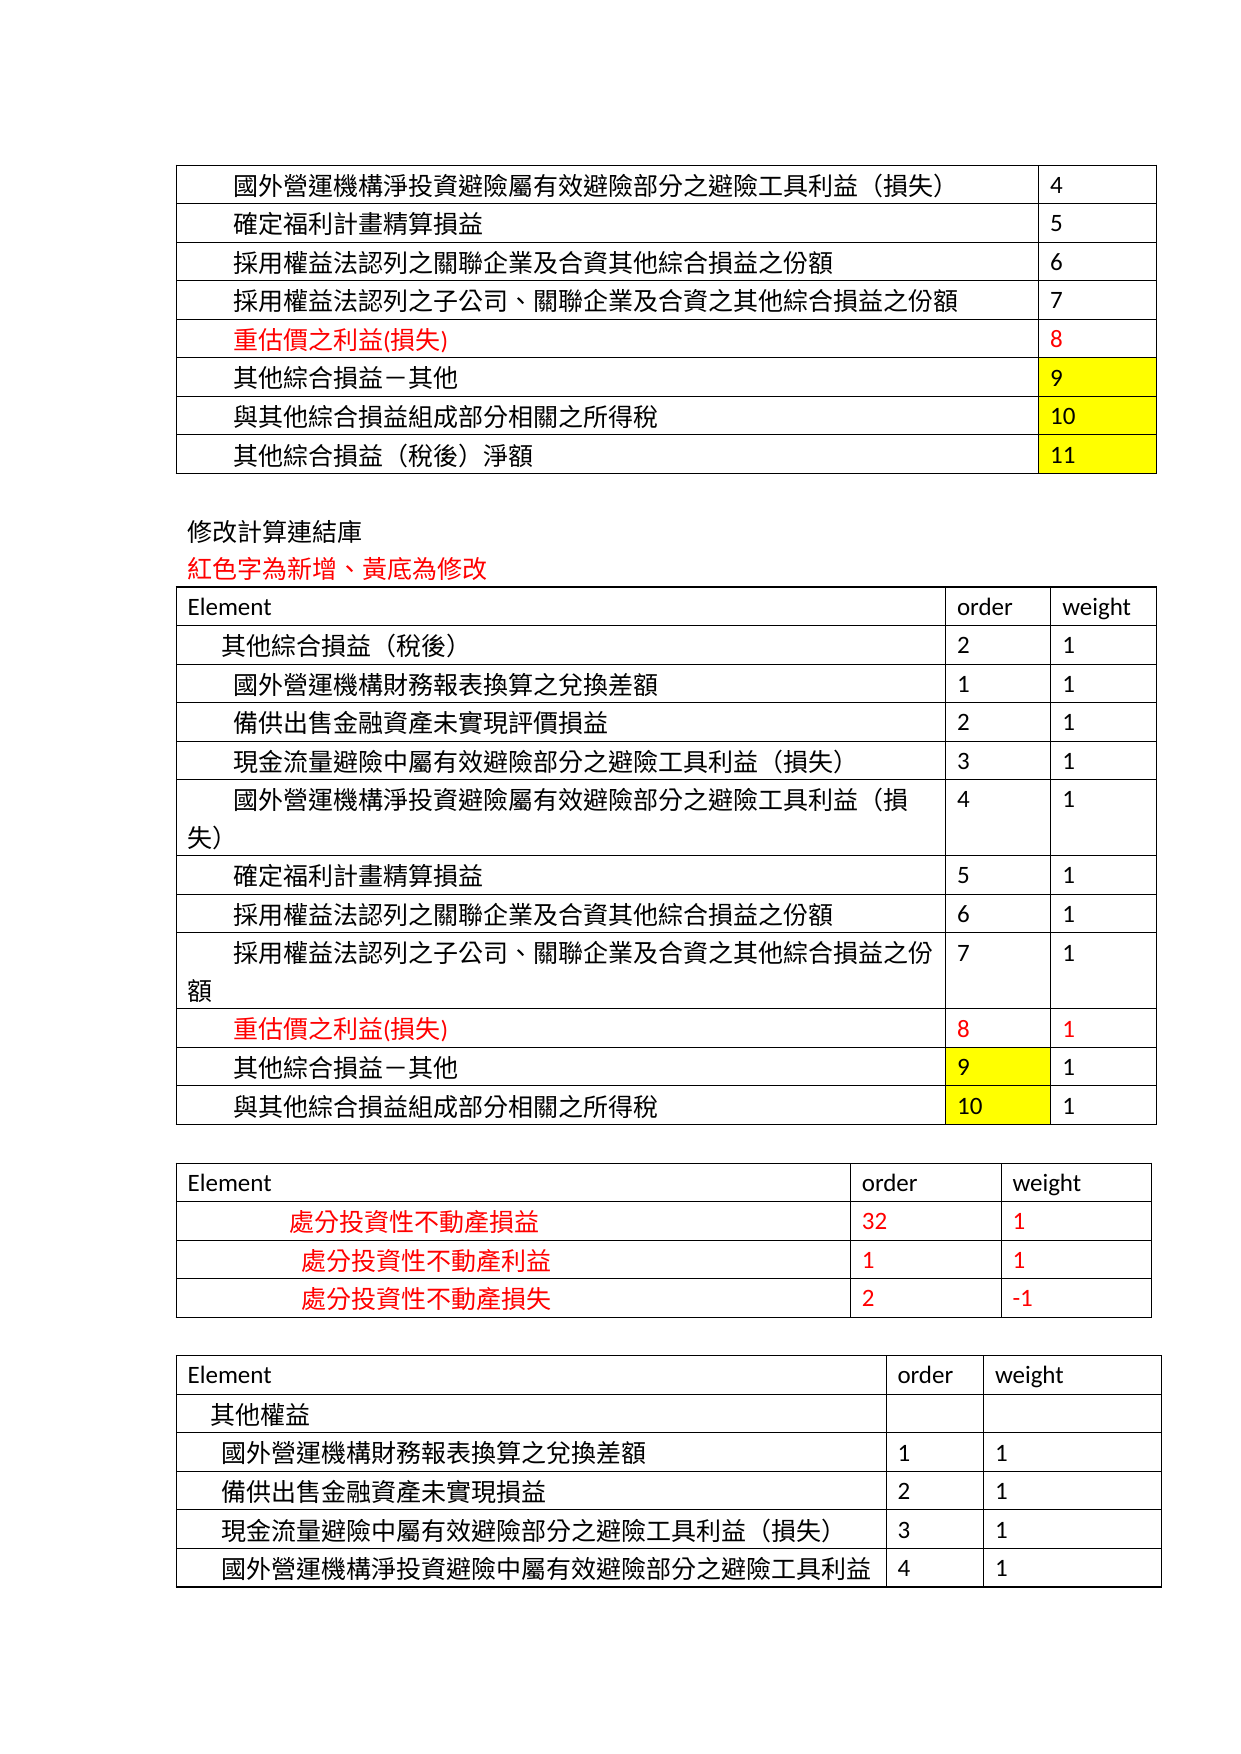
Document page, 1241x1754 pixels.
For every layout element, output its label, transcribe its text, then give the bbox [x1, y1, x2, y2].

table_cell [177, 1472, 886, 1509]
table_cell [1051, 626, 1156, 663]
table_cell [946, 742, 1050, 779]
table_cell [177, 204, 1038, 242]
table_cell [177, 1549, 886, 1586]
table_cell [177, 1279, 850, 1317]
text 修改計算連結庫 [187, 511, 1053, 549]
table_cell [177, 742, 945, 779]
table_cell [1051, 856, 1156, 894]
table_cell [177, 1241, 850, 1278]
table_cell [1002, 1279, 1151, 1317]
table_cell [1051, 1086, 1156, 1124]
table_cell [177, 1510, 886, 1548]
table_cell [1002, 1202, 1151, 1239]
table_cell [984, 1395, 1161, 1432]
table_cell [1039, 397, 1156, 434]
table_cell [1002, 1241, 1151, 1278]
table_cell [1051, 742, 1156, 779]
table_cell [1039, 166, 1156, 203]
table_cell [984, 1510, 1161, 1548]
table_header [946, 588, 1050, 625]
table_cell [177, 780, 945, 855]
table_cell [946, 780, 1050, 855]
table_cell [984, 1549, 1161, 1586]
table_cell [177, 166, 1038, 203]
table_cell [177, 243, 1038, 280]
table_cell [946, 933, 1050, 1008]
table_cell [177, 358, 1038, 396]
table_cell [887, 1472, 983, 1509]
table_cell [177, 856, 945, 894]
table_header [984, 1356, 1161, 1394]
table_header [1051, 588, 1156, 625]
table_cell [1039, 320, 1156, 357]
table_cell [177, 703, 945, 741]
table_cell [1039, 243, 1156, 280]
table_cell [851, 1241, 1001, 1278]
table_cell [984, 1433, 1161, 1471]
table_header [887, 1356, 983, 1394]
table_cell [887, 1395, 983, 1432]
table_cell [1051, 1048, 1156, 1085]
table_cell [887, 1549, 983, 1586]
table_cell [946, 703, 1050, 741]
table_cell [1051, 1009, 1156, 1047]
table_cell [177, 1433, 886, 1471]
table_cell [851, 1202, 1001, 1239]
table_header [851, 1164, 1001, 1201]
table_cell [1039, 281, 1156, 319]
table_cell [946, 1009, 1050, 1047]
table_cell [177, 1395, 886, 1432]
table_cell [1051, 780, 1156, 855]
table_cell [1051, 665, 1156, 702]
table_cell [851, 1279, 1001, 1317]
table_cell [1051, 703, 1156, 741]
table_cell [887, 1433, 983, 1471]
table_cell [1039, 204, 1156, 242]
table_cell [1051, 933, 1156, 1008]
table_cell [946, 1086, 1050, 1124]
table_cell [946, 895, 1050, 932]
text 紅色字為新增、黃底為修改 [187, 549, 1053, 586]
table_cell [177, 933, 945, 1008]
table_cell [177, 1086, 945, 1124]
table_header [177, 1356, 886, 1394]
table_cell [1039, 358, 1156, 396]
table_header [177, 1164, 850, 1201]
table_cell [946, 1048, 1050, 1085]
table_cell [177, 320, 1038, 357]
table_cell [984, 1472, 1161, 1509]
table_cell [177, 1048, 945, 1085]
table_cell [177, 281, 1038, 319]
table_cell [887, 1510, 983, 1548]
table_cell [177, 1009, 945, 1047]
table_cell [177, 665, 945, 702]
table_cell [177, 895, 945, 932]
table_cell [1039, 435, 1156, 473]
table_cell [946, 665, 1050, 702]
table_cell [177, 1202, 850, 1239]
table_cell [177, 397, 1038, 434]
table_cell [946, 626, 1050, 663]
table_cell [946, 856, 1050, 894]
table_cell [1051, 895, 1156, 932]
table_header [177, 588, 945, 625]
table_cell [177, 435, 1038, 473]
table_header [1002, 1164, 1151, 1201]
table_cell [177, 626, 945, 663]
